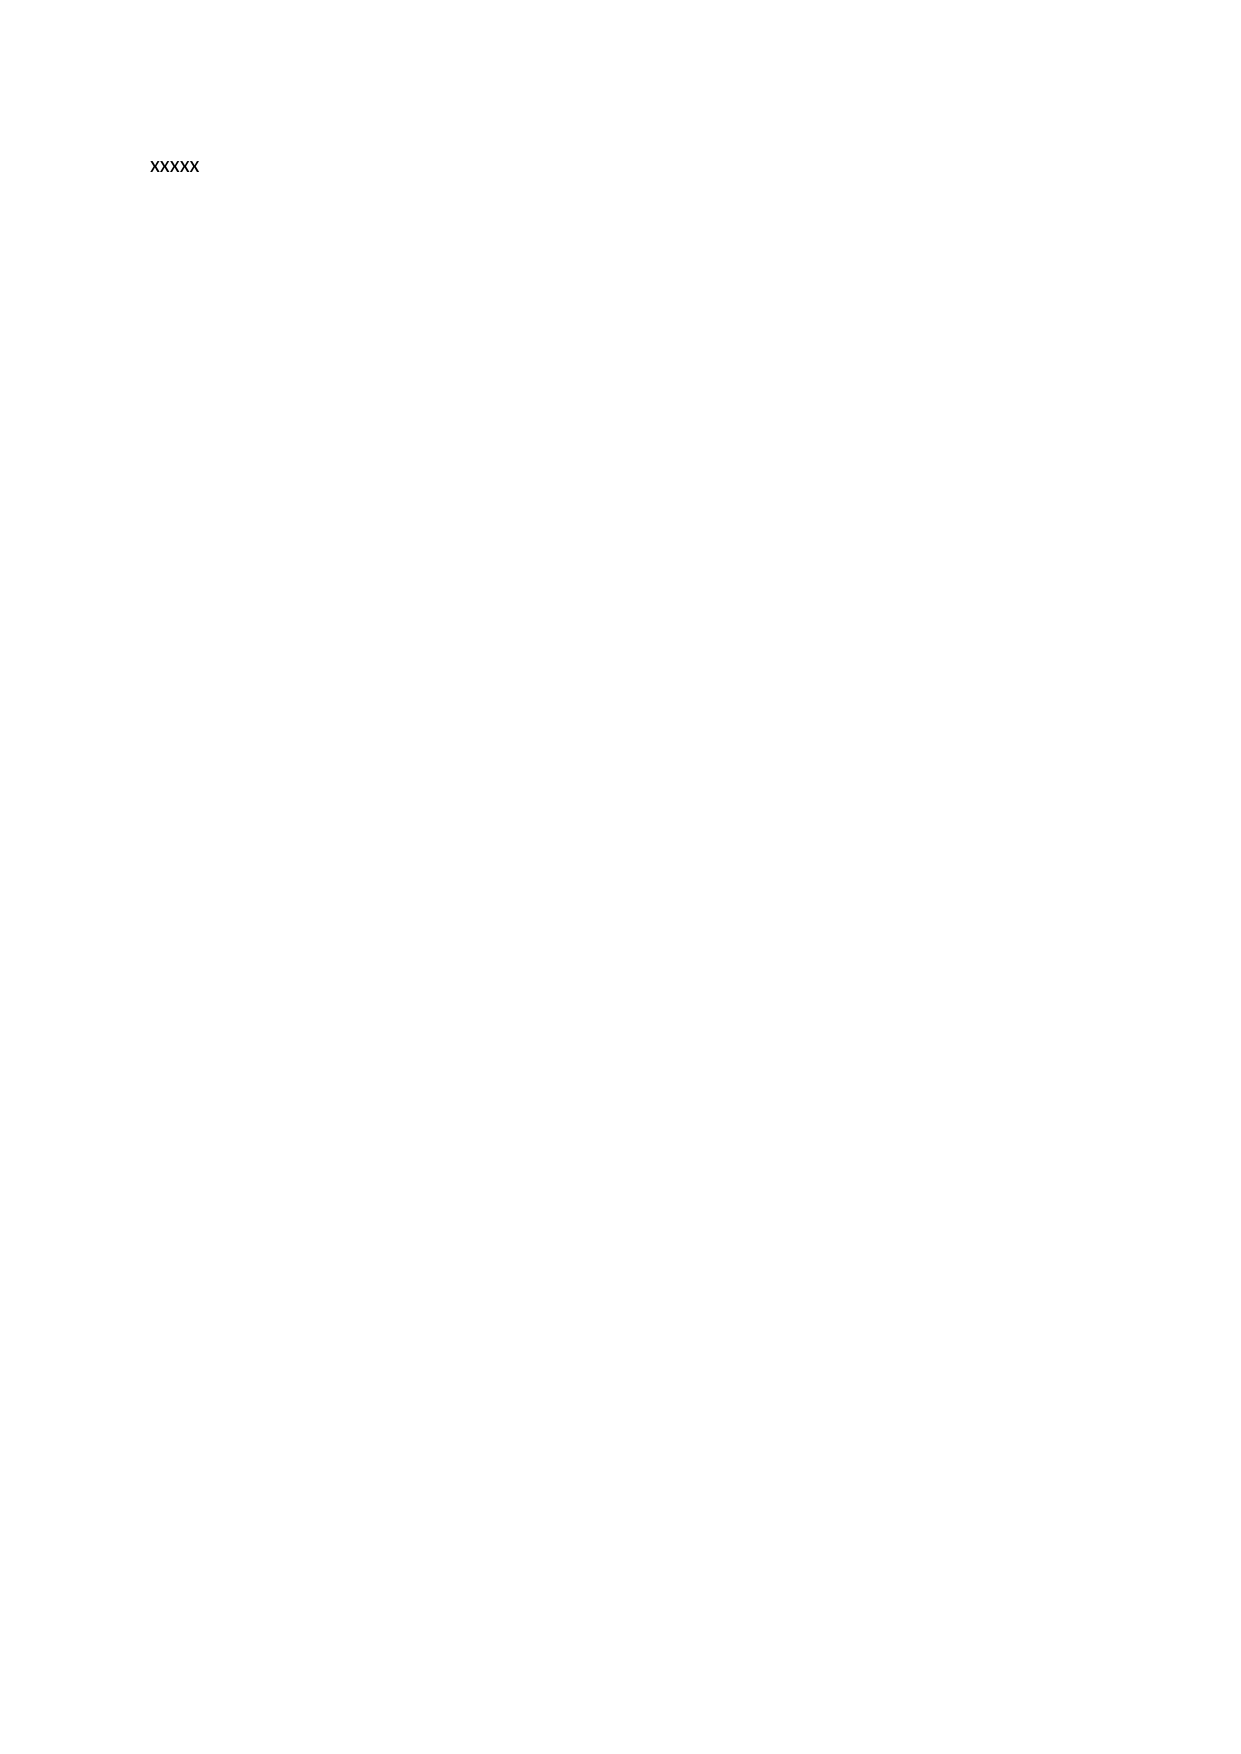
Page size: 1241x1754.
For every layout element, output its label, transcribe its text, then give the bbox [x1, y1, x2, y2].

text xxxxx [150, 150, 1090, 178]
